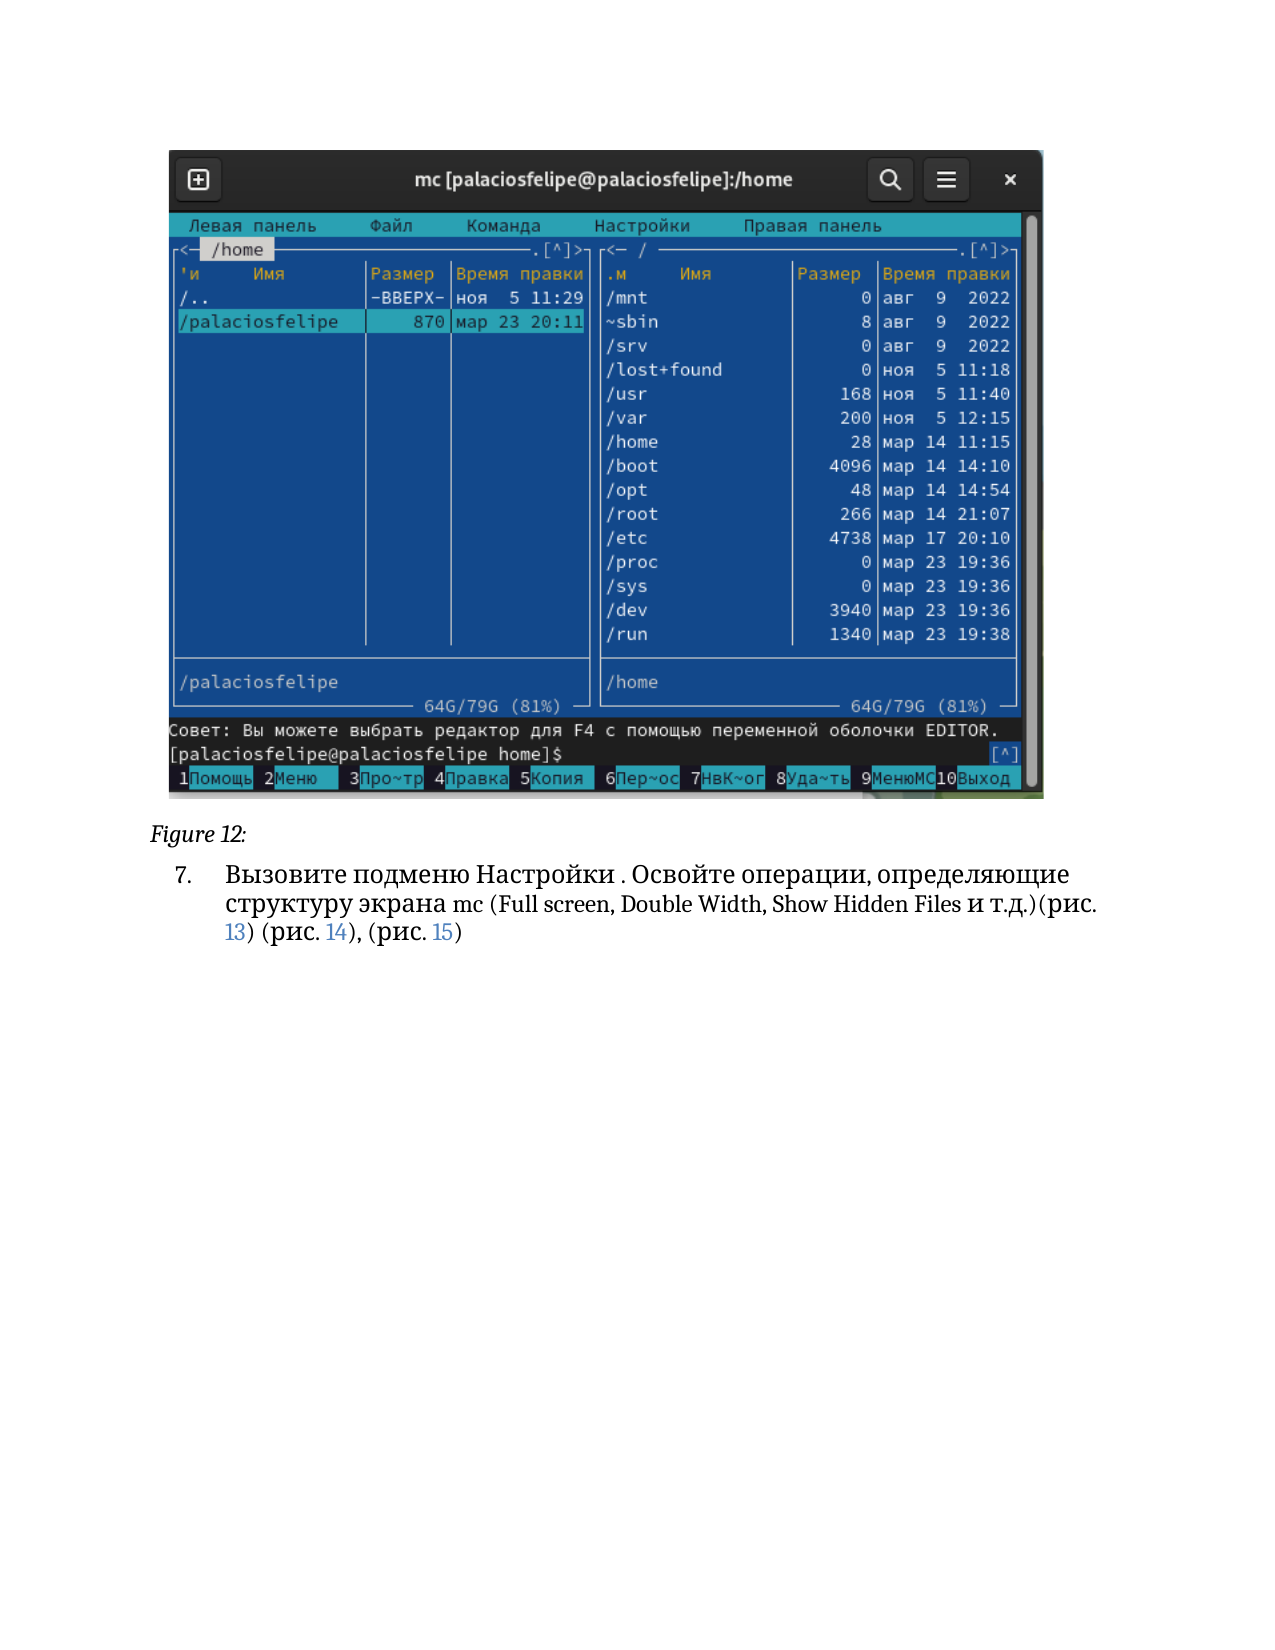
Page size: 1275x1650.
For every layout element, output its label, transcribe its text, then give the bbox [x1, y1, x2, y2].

list Вызовите подменю Настройки . Освойте операции, определяющие структуру экрана mc (Full screen, Double Width, Show Hidden Files и т.д.)(рис. 13) (рис. 14), (рис. 15) [175, 861, 1125, 947]
picture [168, 150, 1044, 799]
text Figure 12: [150, 819, 1125, 848]
